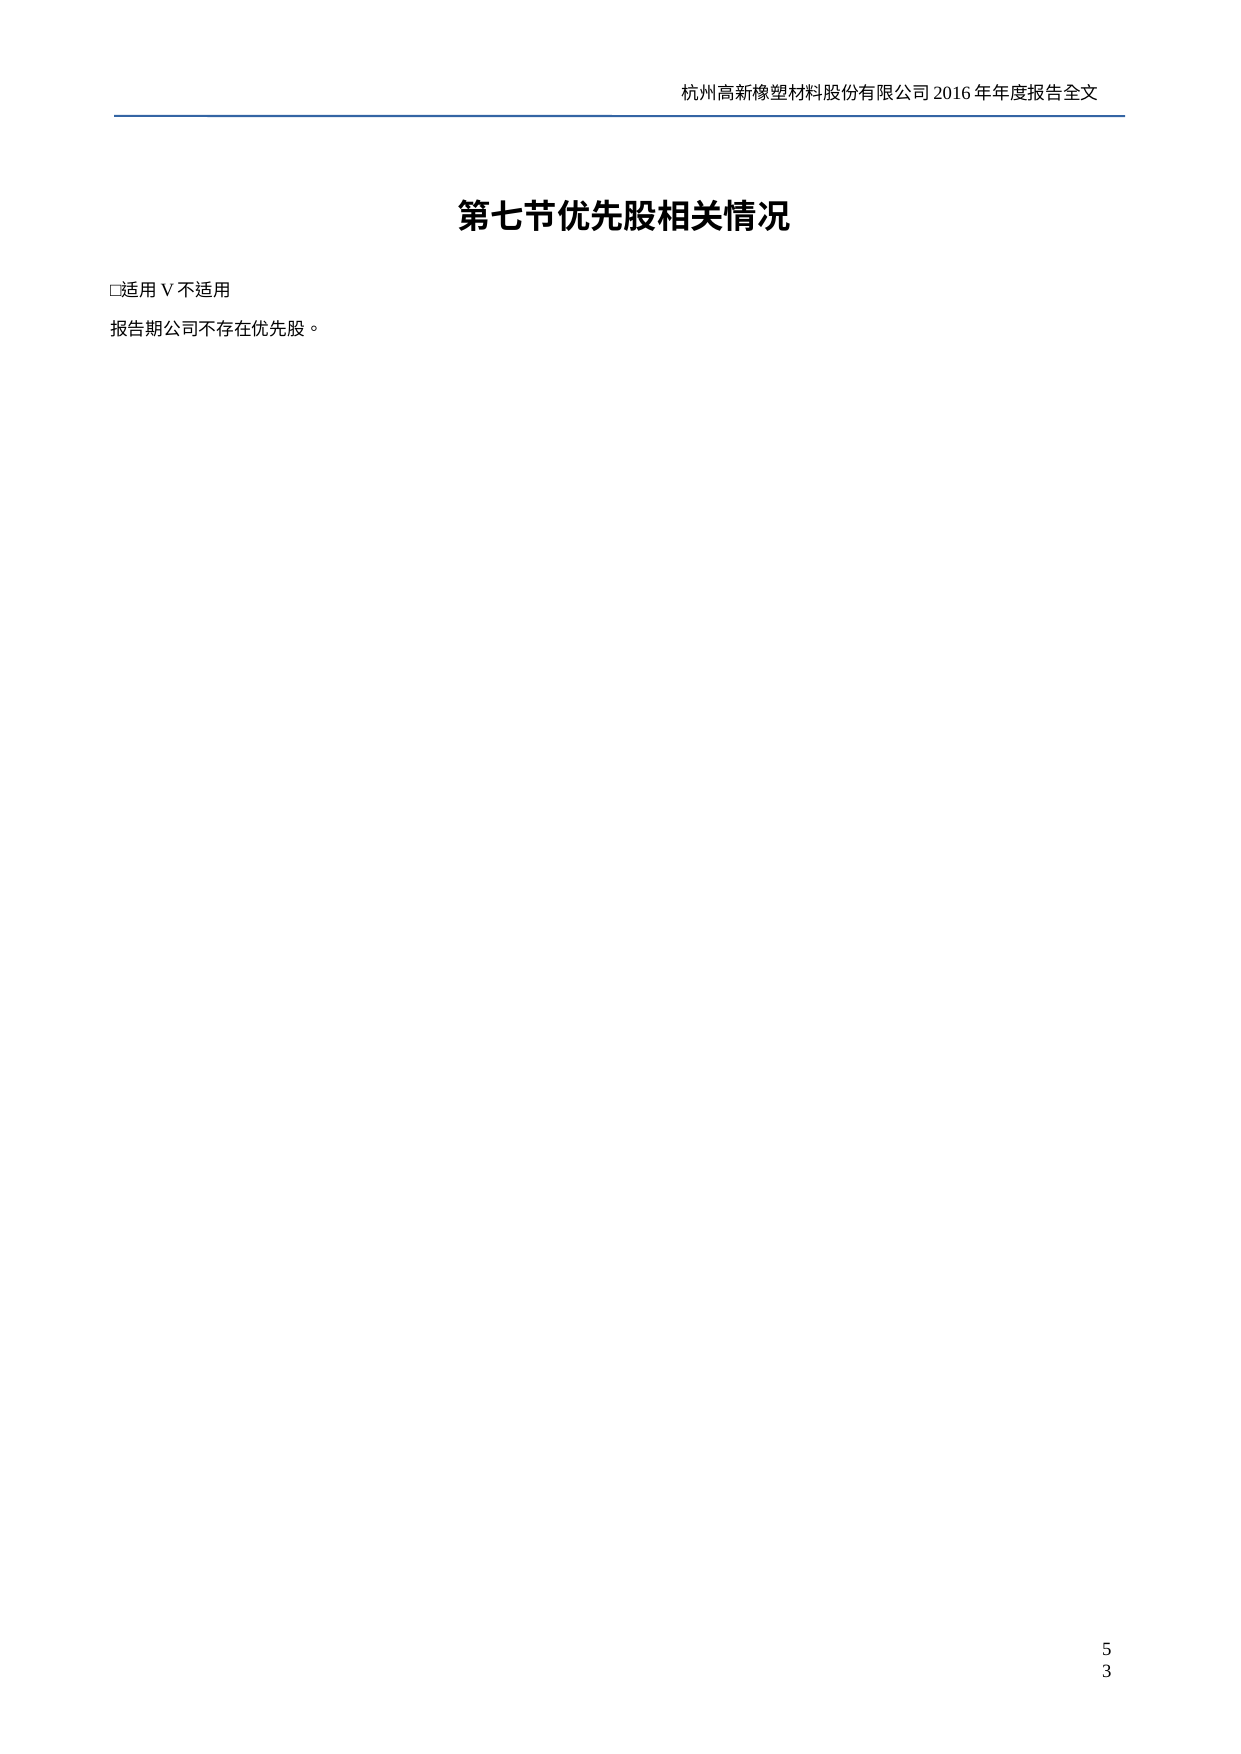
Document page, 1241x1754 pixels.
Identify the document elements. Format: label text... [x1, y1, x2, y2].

text 报告期公司不存在优先股。 [110, 316, 1128, 340]
text □适用V不适用 [110, 277, 1128, 301]
